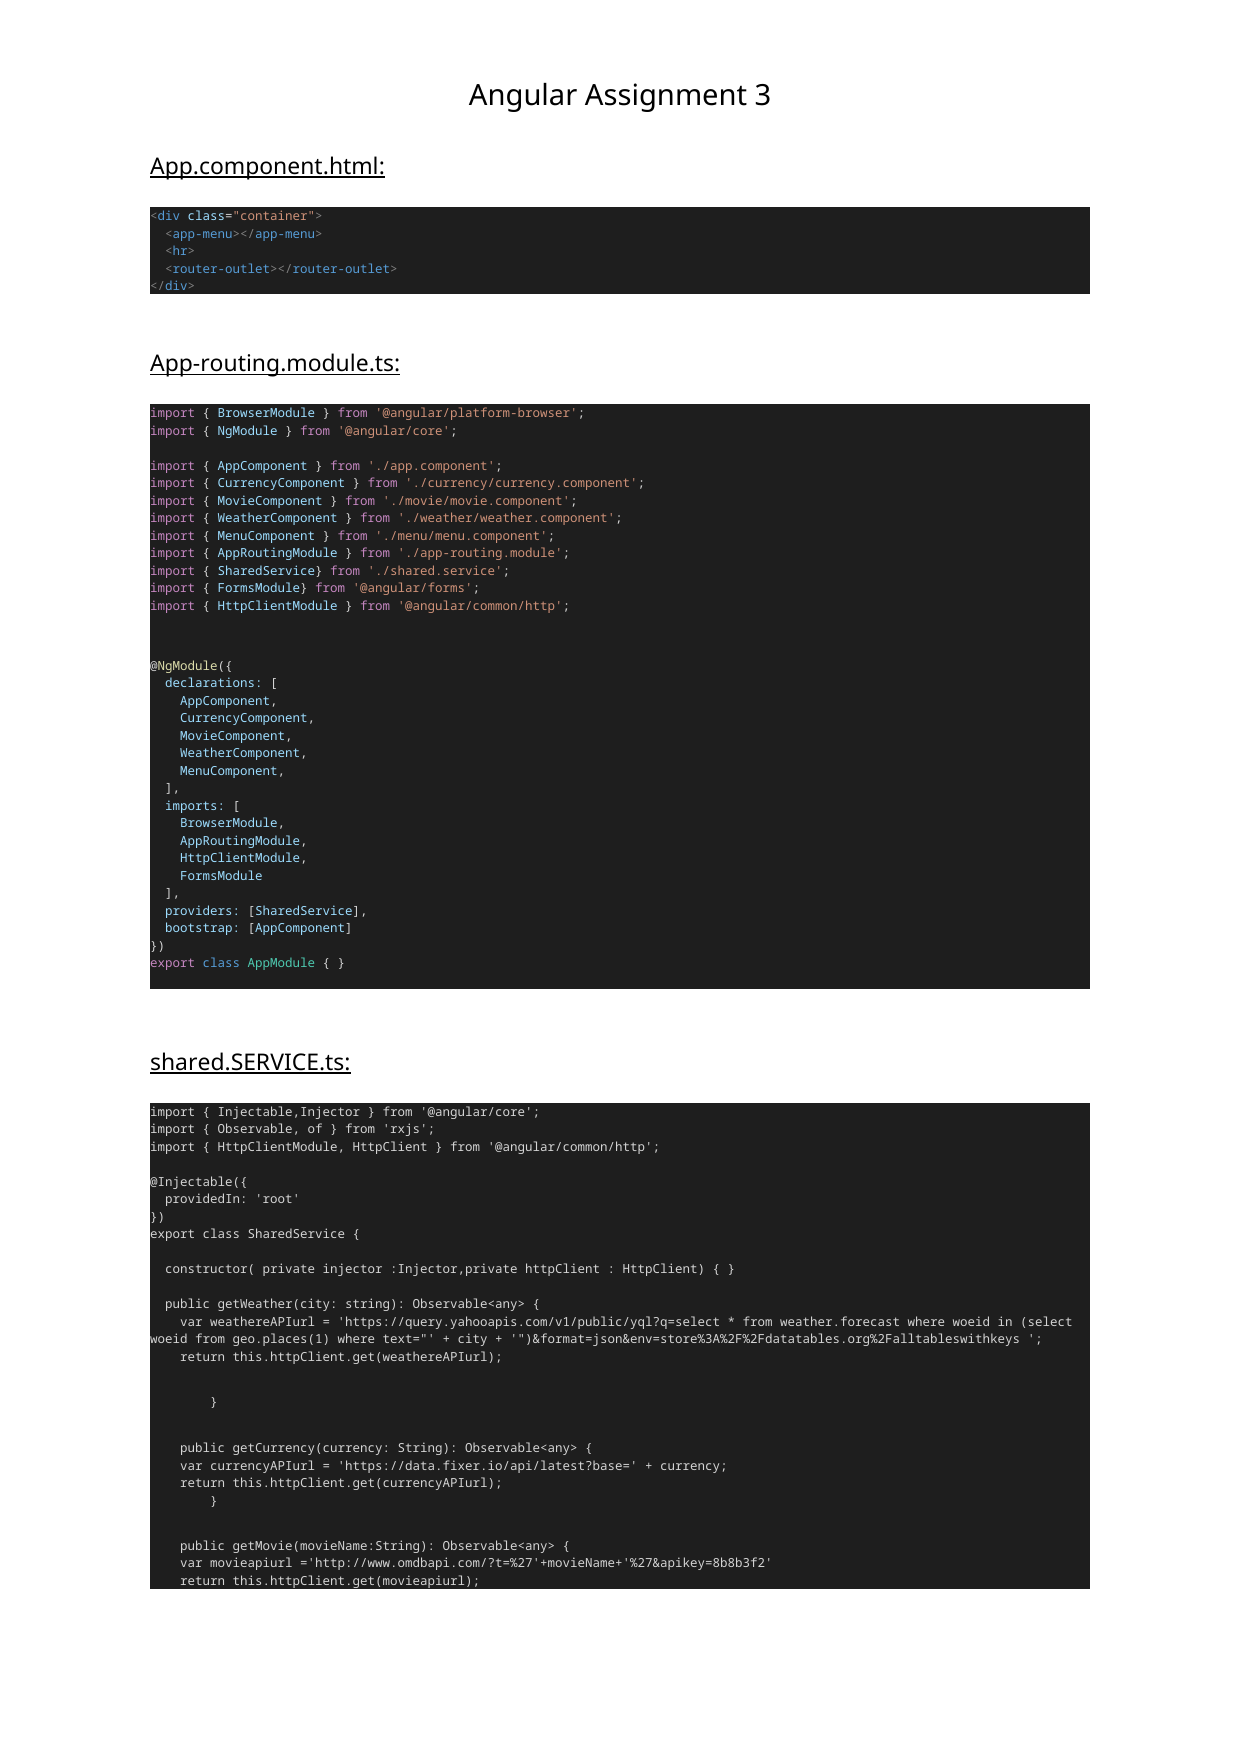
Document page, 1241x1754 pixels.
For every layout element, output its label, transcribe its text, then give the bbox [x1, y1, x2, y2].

text declarations: [ [150, 674, 1090, 692]
text return this.httpClient.get(currencyAPIurl); [150, 1474, 1090, 1491]
text return this.httpClient.get(movieapiurl); [150, 1572, 1090, 1589]
text App.component.html: [150, 150, 1090, 181]
text providers: [SharedService], [150, 902, 1090, 919]
text var currencyAPIurl = 'https://data.fixer.io/api/latest?base=' + currency; [150, 1456, 1090, 1474]
text import { Observable, of } from 'rxjs'; [150, 1120, 1090, 1138]
text import { SharedService} from './shared.service'; [150, 562, 1090, 579]
text var weathereAPIurl = 'https://query.yahooapis.com/v1/public/yql?q=select * from weather.forecast where woeid in (select woeid from geo.places(1) where text="' + city + '")&format=json&env=store%3A%2F%2Fdatatables.org%2Falltableswithkeys '; [150, 1313, 1090, 1348]
text </div> [150, 277, 1090, 294]
text public getCurrency(currency: String): Observable<any> { [150, 1439, 1090, 1456]
text import { Injectable,Injector } from '@angular/core'; [150, 1103, 1090, 1120]
text import { MenuComponent } from './menu/menu.component'; [150, 527, 1090, 544]
text import { WeatherComponent } from './weather/weather.component'; [150, 509, 1090, 527]
text } [150, 1393, 1090, 1411]
text import { HttpClientModule, HttpClient } from '@angular/common/http'; [150, 1138, 1090, 1155]
text import { AppRoutingModule } from './app-routing.module'; [150, 544, 1090, 562]
text <hr> [150, 242, 1090, 259]
text }) [150, 937, 1090, 954]
text public getMovie(movieName:String): Observable<any> { [150, 1537, 1090, 1554]
text }) [150, 1208, 1090, 1225]
text import { BrowserModule } from '@angular/platform-browser'; [150, 404, 1090, 422]
text AppRoutingModule, [150, 832, 1090, 849]
text FormsModule [150, 867, 1090, 884]
text ], [150, 779, 1090, 797]
text var movieapiurl ='http://www.omdbapi.com/?t=%27'+movieName+'%27&apikey=8b8b3f2' [150, 1554, 1090, 1572]
text <router-outlet></router-outlet> [150, 259, 1090, 277]
text ], [150, 884, 1090, 902]
text imports: [ [150, 797, 1090, 814]
text public getWeather(city: string): Observable<any> { [150, 1295, 1090, 1313]
text } [150, 1491, 1090, 1509]
text @NgModule({ [150, 657, 1090, 674]
text MovieComponent, [150, 727, 1090, 744]
text bootstrap: [AppComponent] [150, 919, 1090, 937]
text AppComponent, [150, 692, 1090, 709]
text WeatherComponent, [150, 744, 1090, 762]
text import { HttpClientModule } from '@angular/common/http'; [150, 597, 1090, 614]
text import { AppComponent } from './app.component'; [150, 457, 1090, 474]
text BrowserModule, [150, 814, 1090, 832]
text CurrencyComponent, [150, 709, 1090, 727]
text providedIn: 'root' [150, 1190, 1090, 1208]
text return this.httpClient.get(weathereAPIurl); [150, 1348, 1090, 1365]
text <div class="container"> [150, 207, 1090, 224]
text export class AppModule { } [150, 954, 1090, 972]
text import { CurrencyComponent } from './currency/currency.component'; [150, 474, 1090, 492]
text MenuComponent, [150, 762, 1090, 779]
text constructor( private injector :Injector,private httpClient : HttpClient) { } [150, 1260, 1090, 1278]
text import { FormsModule} from '@angular/forms'; [150, 579, 1090, 597]
text import { NgModule } from '@angular/core'; [150, 422, 1090, 439]
text <app-menu></app-menu> [150, 224, 1090, 242]
text App-routing.module.ts: [150, 347, 1090, 378]
text import { MovieComponent } from './movie/movie.component'; [150, 492, 1090, 509]
text export class SharedService { [150, 1225, 1090, 1243]
text HttpClientModule, [150, 849, 1090, 867]
text shared.SERVICE.ts: [150, 1046, 1090, 1077]
text @Injectable({ [150, 1173, 1090, 1190]
